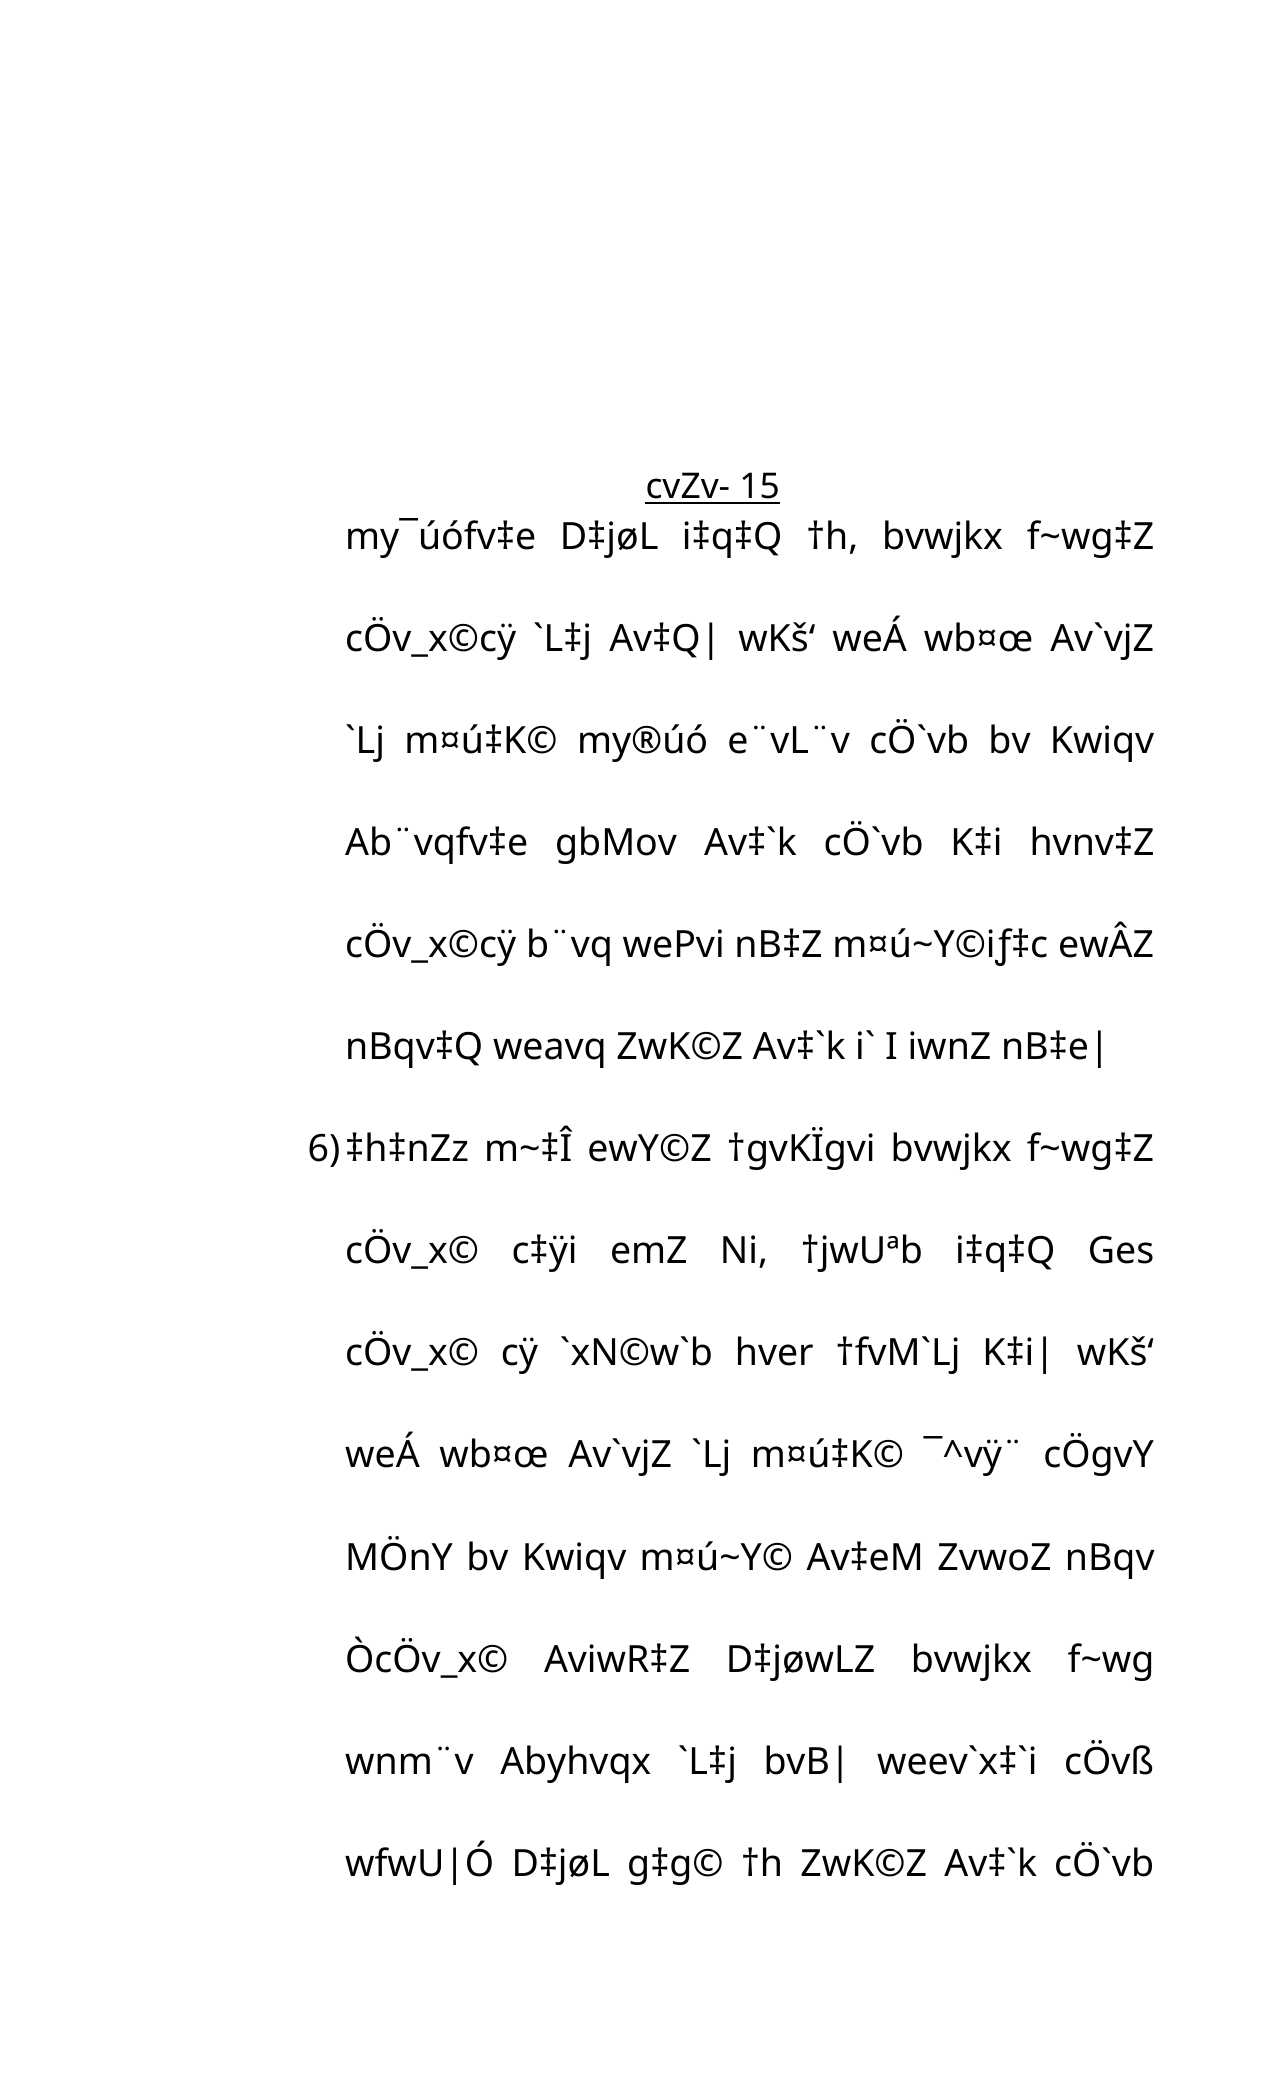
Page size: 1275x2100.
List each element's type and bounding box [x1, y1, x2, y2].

list [307, 509, 1155, 1071]
list [307, 1122, 1155, 1887]
